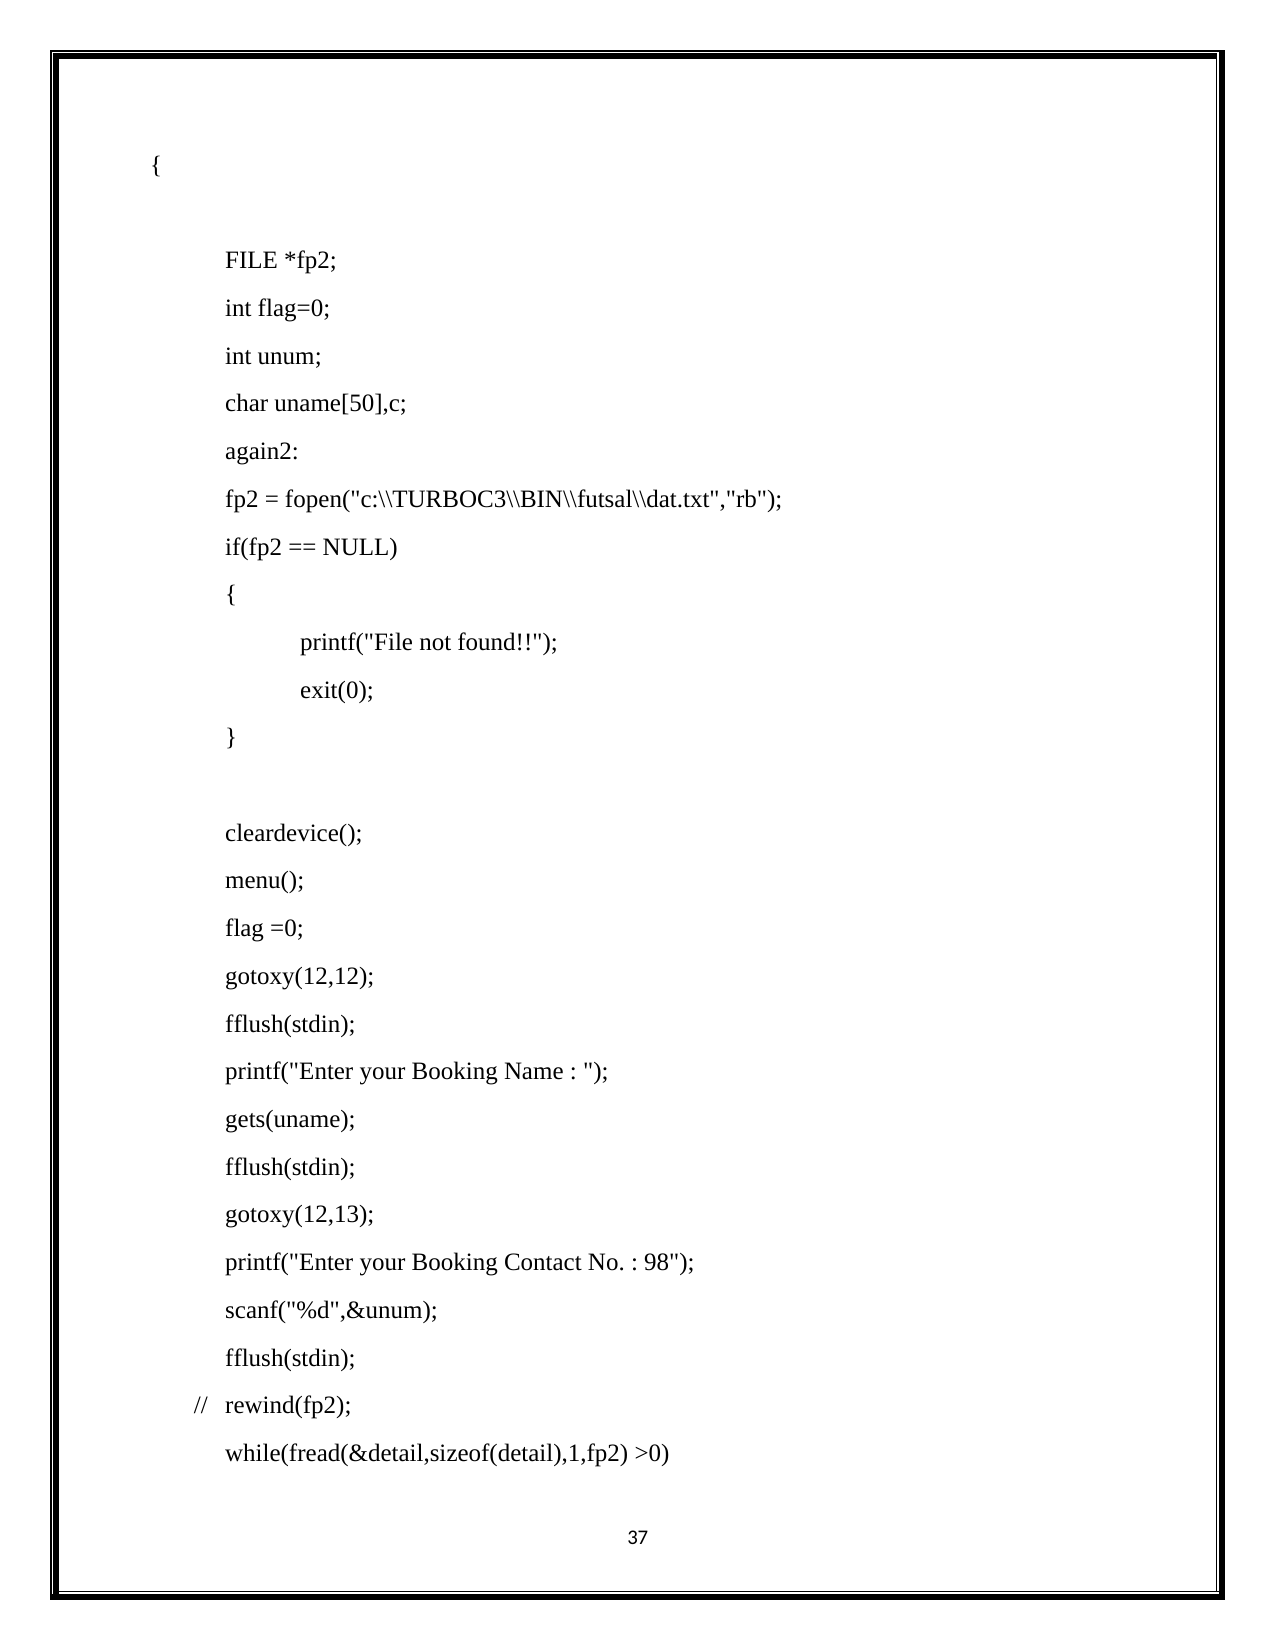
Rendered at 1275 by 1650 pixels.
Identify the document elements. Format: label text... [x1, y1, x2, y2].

text { [150, 579, 1125, 608]
text fflush(stdin); [150, 1343, 1125, 1371]
text scanf("%d",&unum); [150, 1295, 1125, 1324]
text if(fp2 == NULL) [150, 532, 1125, 560]
text fp2 = fopen("c:\\TURBOC3\\BIN\\futsal\\dat.txt","rb"); [150, 484, 1125, 513]
text menu(); [150, 866, 1125, 894]
text { [150, 150, 1125, 179]
text fflush(stdin); [150, 1152, 1125, 1181]
text int flag=0; [150, 293, 1125, 322]
text again2: [150, 436, 1125, 465]
text FILE *fp2; [150, 245, 1125, 274]
text cleardevice(); [150, 818, 1125, 847]
text printf("Enter your Booking Name : "); [150, 1056, 1125, 1085]
text printf("Enter your Booking Contact No. : 98"); [150, 1247, 1125, 1276]
text gotoxy(12,13); [150, 1199, 1125, 1228]
text fflush(stdin); [150, 1009, 1125, 1037]
text printf("File not found!!"); [150, 627, 1125, 656]
text flag =0; [150, 913, 1125, 942]
text // rewind(fp2); [150, 1390, 1125, 1419]
text int unum; [150, 341, 1125, 369]
text char uname[50],c; [150, 388, 1125, 417]
text gets(uname); [150, 1104, 1125, 1133]
text while(fread(&detail,sizeof(detail),1,fp2) >0) [150, 1438, 1125, 1467]
text exit(0); [150, 675, 1125, 703]
text } [150, 722, 1125, 751]
text gotoxy(12,12); [150, 961, 1125, 990]
